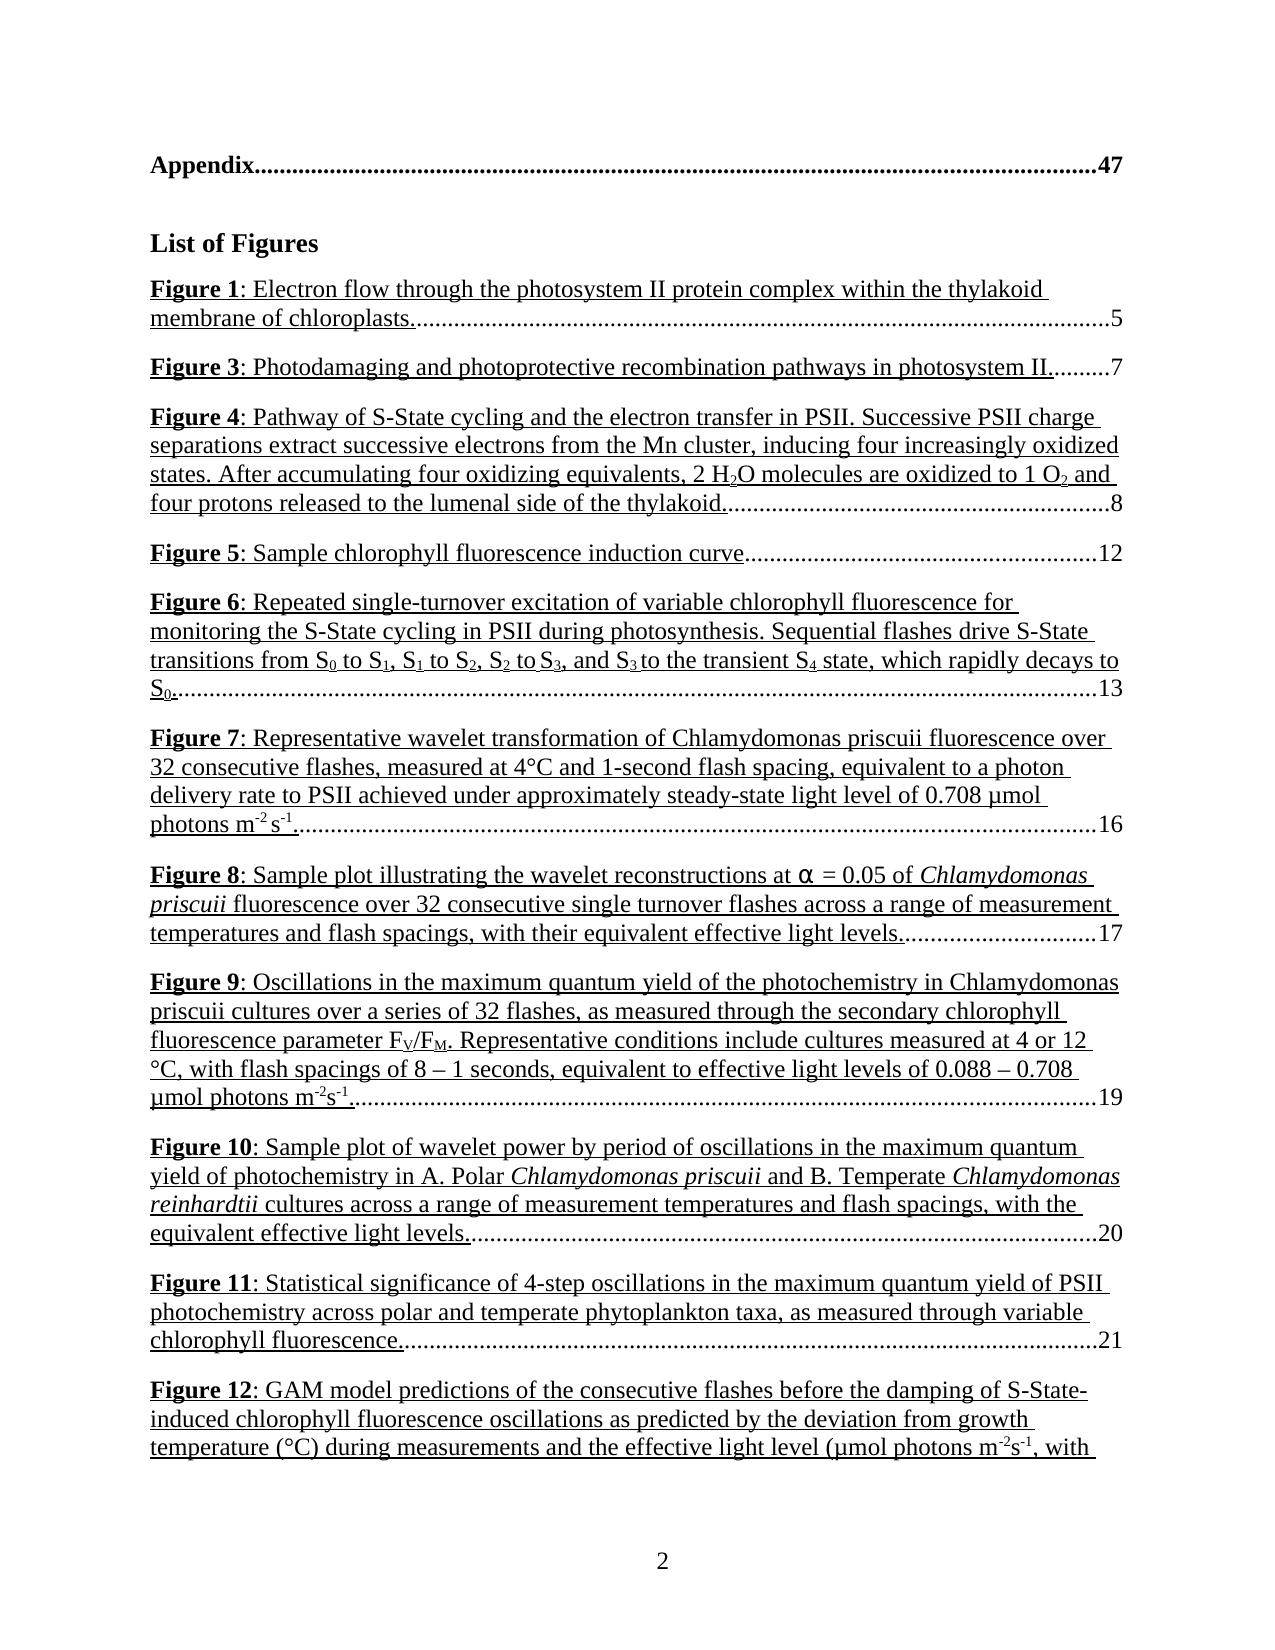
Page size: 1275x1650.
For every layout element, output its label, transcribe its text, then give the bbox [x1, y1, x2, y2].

text Figure 5: Sample chlorophyll fluorescence induction curve 12 [150, 538, 1125, 566]
text Figure 6: Repeated single-turnover excitation of variable chlorophyll fluorescence for monitoring the S-State cycling in PSII during photosynthesis. Sequential flashes drive S-State transitions from S0 to S1, S1 to S2, S2 to S3, and S3 to the transient S4 state, which rapidly decays to S0. 13 [150, 587, 1125, 702]
text Figure 7: Representative wavelet transformation of Chlamydomonas priscuii fluorescence over 32 consecutive flashes, measured at 4°C and 1-second flash spacing, equivalent to a photon delivery rate to PSII achieved under approximately steady-state light level of 0.708 µmol photons m-2 s-1. 16 [150, 723, 1125, 838]
text Figure 8: Sample plot illustrating the wavelet reconstructions at ⍺ = 0.05 of Chlamydomonas priscuii fluorescence over 32 consecutive single turnover flashes across a range of measurement temperatures and flash spacings, with their equivalent effective light levels. 17 [150, 859, 1125, 947]
subtitle List of Figures [150, 227, 1125, 258]
text Appendix 47 [150, 150, 1125, 179]
text Figure 1: Electron flow through the photosystem II protein complex within the thylakoid membrane of chloroplasts. 5 [150, 274, 1125, 331]
text Figure 4: Pathway of S-State cycling and the electron transfer in PSII. Successive PSII charge separations extract successive electrons from the Mn cluster, inducing four increasingly oxidized states. After accumulating four oxidizing equivalents, 2 H2O molecules are oxidized to 1 O2 and four protons released to the lumenal side of the thylakoid. 8 [150, 402, 1125, 517]
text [150, 1375, 1125, 1461]
text Figure 10: Sample plot of wavelet power by period of oscillations in the maximum quantum yield of photochemistry in A. Polar Chlamydomonas priscuii and B. Temperate Chlamydomonas reinhardtii cultures across a range of measurement temperatures and flash spacings, with the equivalent effective light levels. 20 [150, 1132, 1125, 1247]
text Figure 9: Oscillations in the maximum quantum yield of the photochemistry in Chlamydomonas priscuii cultures over a series of 32 flashes, as measured through the secondary chlorophyll fluorescence parameter FV/FM. Representative conditions include cultures measured at 4 or 12 °C, with flash spacings of 8 – 1 seconds, equivalent to effective light levels of 0.088 – 0.708 µmol photons m-2s-1. 19 [150, 967, 1125, 1111]
text Figure 11: Statistical significance of 4-step oscillations in the maximum quantum yield of PSII photochemistry across polar and temperate phytoplankton taxa, as measured through variable chlorophyll fluorescence. 21 [150, 1268, 1125, 1354]
text Figure 3: Photodamaging and photoprotective recombination pathways in photosystem II. 7 [150, 352, 1125, 381]
